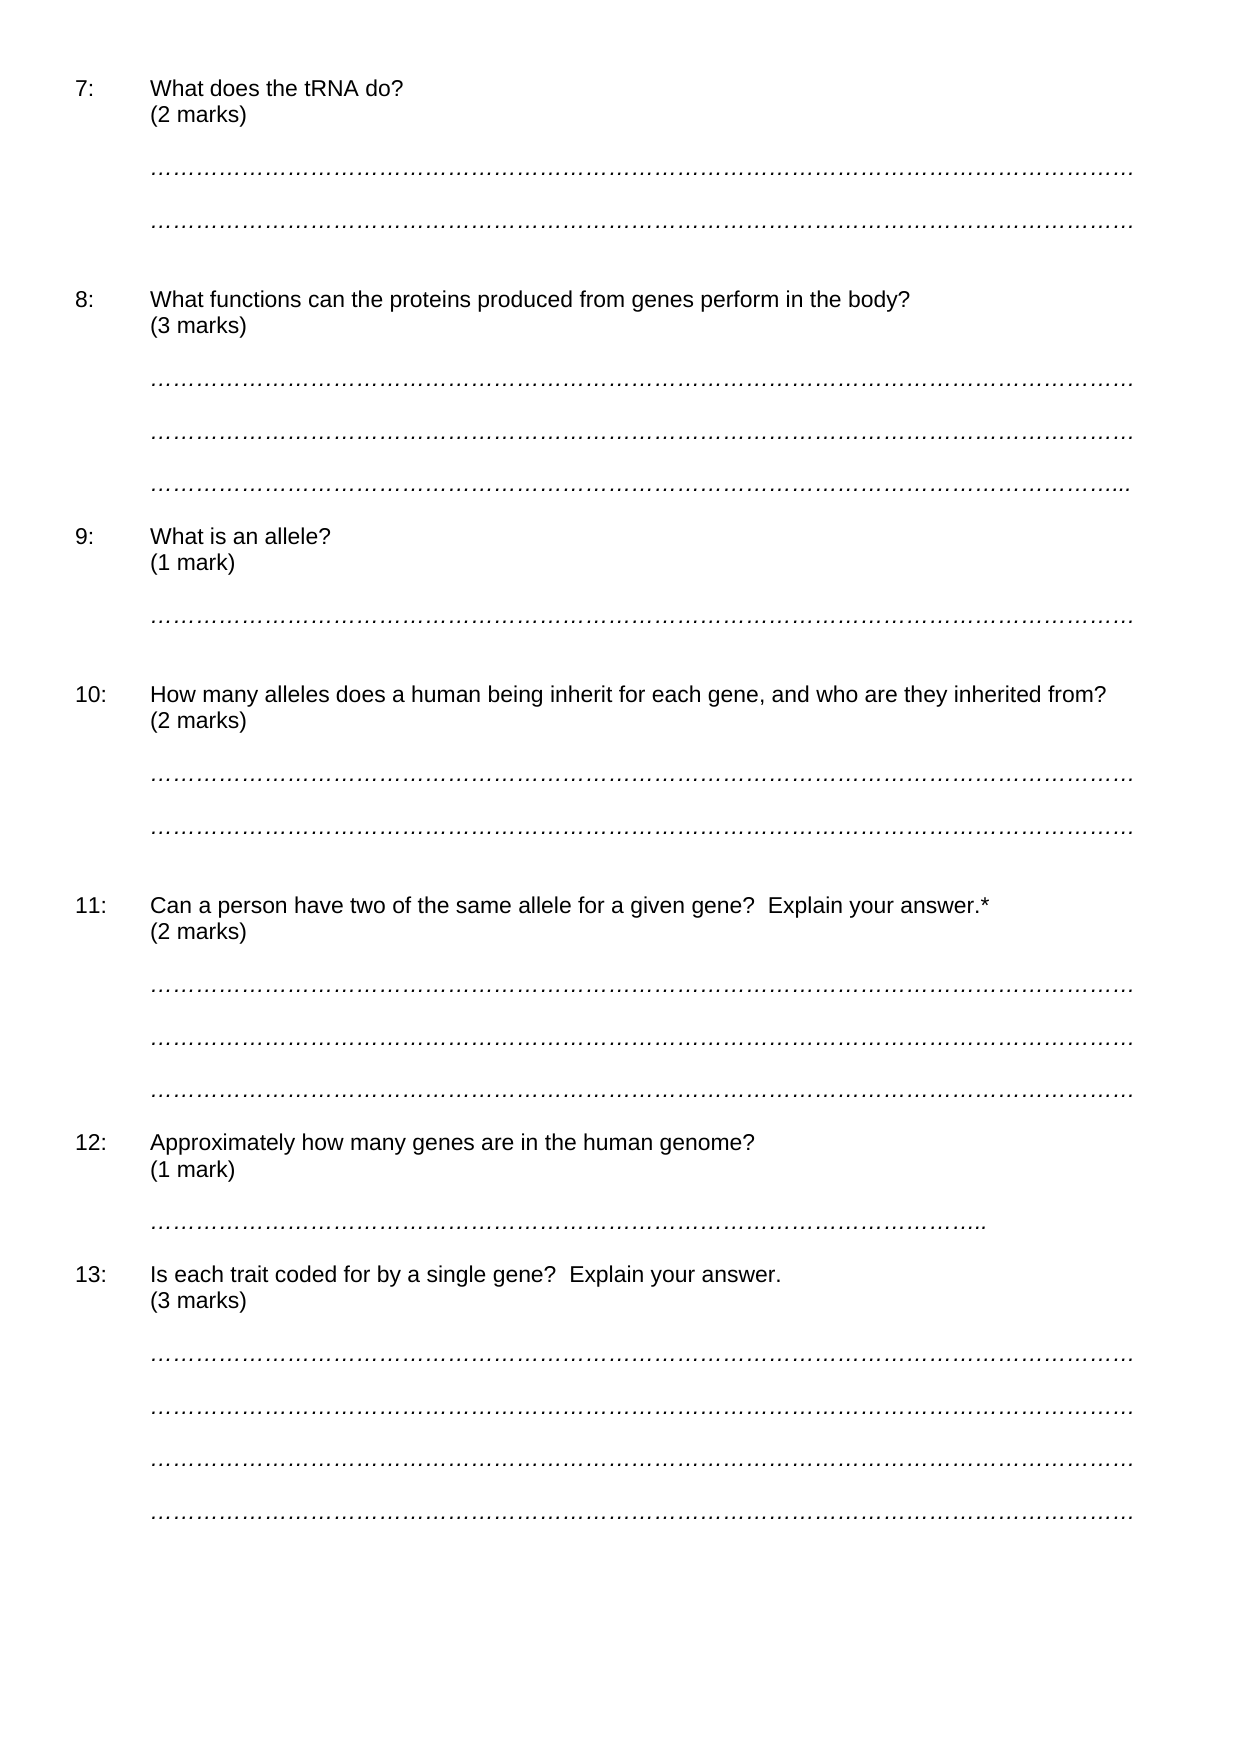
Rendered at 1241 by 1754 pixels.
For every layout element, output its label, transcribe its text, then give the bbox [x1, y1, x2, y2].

text 10: How many alleles does a human being inherit for each gene, and who are they inherited from? [75, 681, 1165, 707]
text (3 marks) [75, 312, 1165, 338]
text 8: What functions can the proteins produced from genes perform in the body? [75, 286, 1165, 312]
text (2 marks) [75, 707, 1165, 734]
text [75, 207, 1165, 233]
text 12: Approximately how many genes are in the human genome? [75, 1129, 1165, 1156]
text ………………………………………………………………………………………………………………… [75, 602, 1165, 628]
text 7: What does the tRNA do? [75, 75, 1165, 101]
text (3 marks) [75, 1287, 1165, 1314]
text 13: Is each trait coded for by a single gene? Explain your answer. [75, 1261, 1165, 1287]
text (1 mark) [75, 1156, 1165, 1182]
text ………………………………………………………………………………………………………………… [75, 1393, 1165, 1419]
text ………………………………………………………………………………………………………………… [75, 1445, 1165, 1472]
text (2 marks) [75, 101, 1165, 128]
text ……………………………………………………………………………………………….. [75, 1208, 1165, 1234]
text ………………………………………………………………………………………………………………… [75, 971, 1165, 997]
text 9: What is an allele? [75, 523, 1165, 549]
text (1 mark) [75, 549, 1165, 576]
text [75, 154, 1165, 180]
text ………………………………………………………………………………………………………………… [75, 1024, 1165, 1050]
text ………………………………………………………………………………………………………………… [75, 418, 1165, 444]
text 11: Can a person have two of the same allele for a given gene? Explain your answer.* [75, 892, 1165, 918]
text ………………………………………………………………………………………………………………… [75, 813, 1165, 839]
text ………………………………………………………………………………………………………………… [75, 1498, 1165, 1524]
text ………………………………………………………………………………………………………………... [75, 470, 1165, 497]
text ………………………………………………………………………………………………………………… [75, 760, 1165, 787]
text ………………………………………………………………………………………………………………… [75, 1340, 1165, 1366]
text ………………………………………………………………………………………………………………… [75, 1076, 1165, 1103]
text (2 marks) [75, 918, 1165, 945]
text ………………………………………………………………………………………………………………… [75, 365, 1165, 391]
